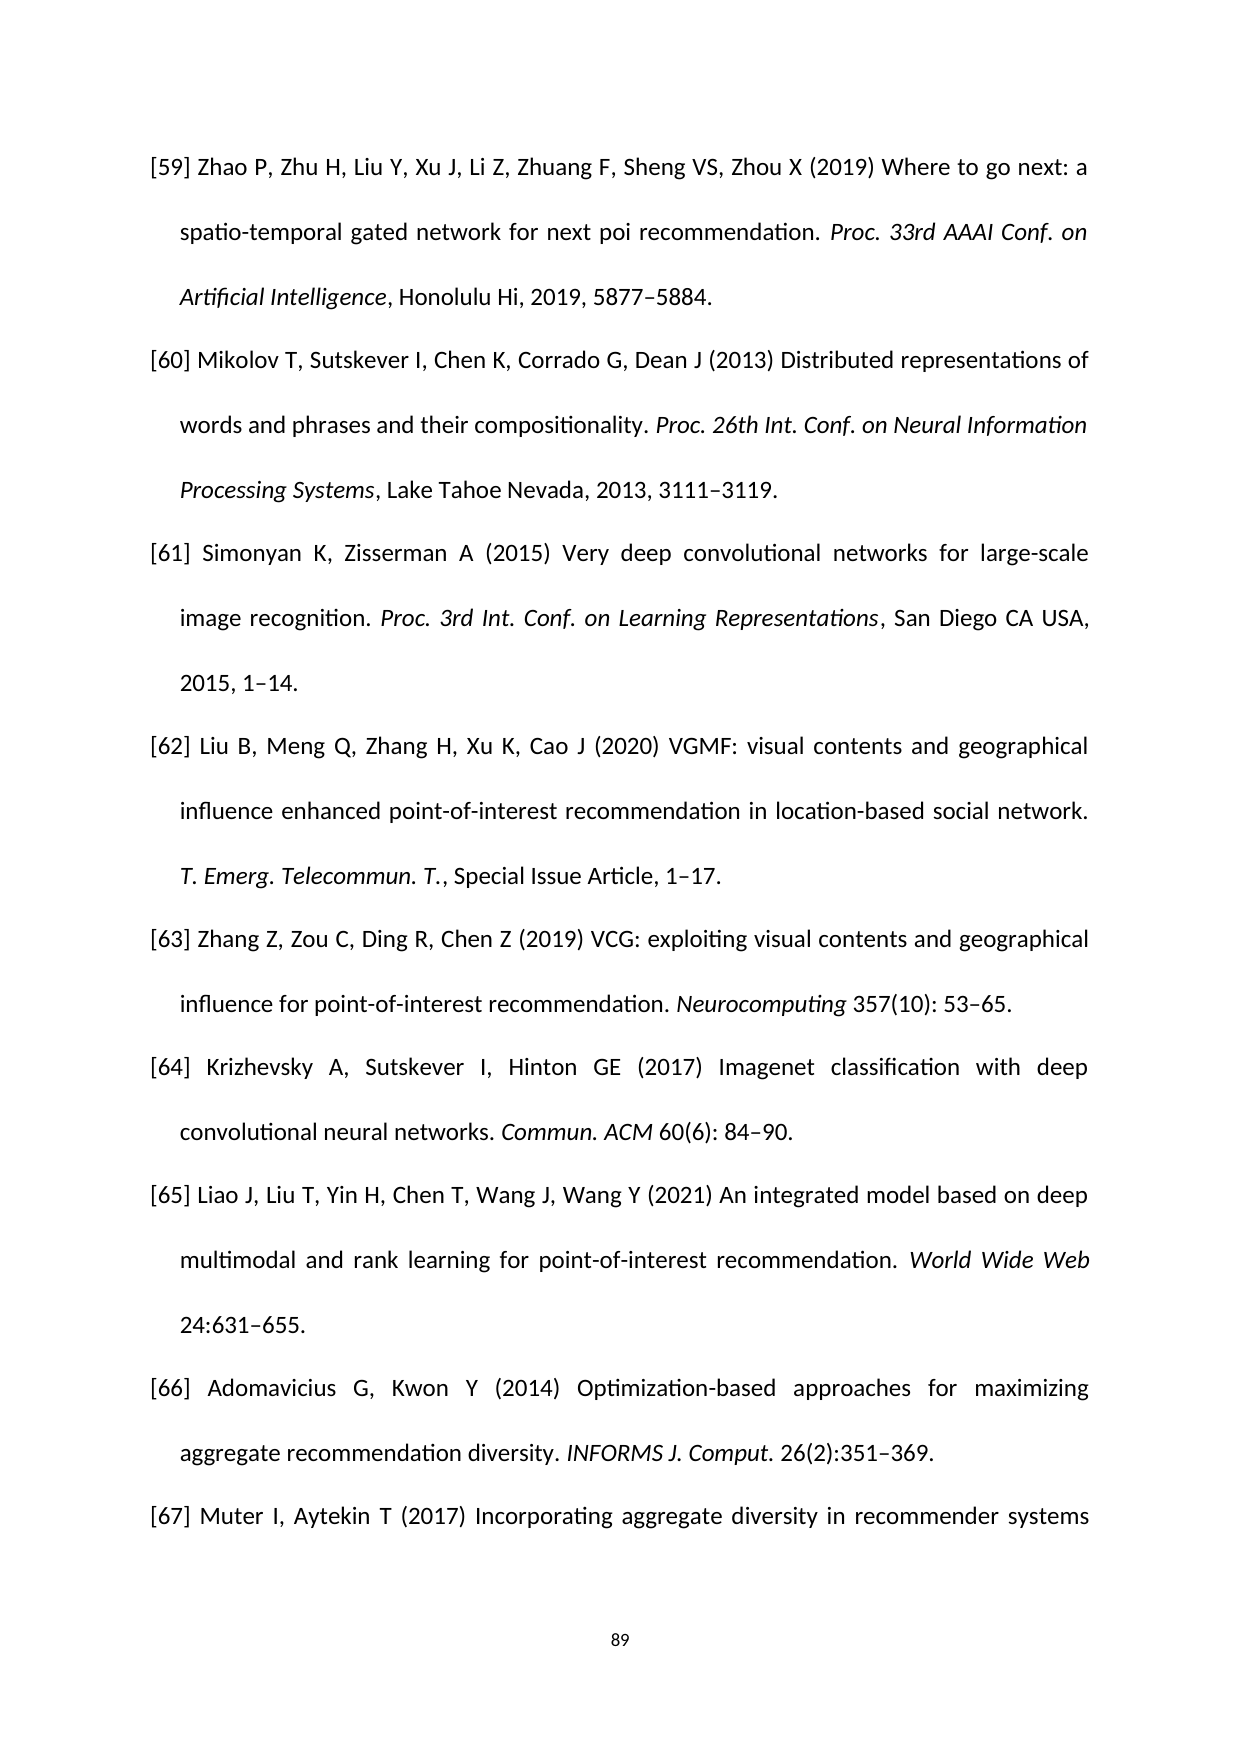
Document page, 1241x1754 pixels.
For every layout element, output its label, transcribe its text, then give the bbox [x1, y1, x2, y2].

text [62] Liu B, Meng Q, Zhang H, Xu K, Cao J (2020) VGMF: visual contents and geographical influence enhanced point-of-interest recommendation in location-based social network. T. Emerg. Telecommun. T., Special Issue Article, 1–17. [150, 729, 1090, 892]
text [59] Zhao P, Zhu H, Liu Y, Xu J, Li Z, Zhuang F, Sheng VS, Zhou X (2019) Where to go next: a spatio-temporal gated network for next poi recommendation. Proc. 33rd AAAI Conf. on Artificial Intelligence, Honolulu Hi, 2019, 5877–5884. [150, 150, 1090, 312]
text [64] Krizhevsky A, Sutskever I, Hinton GE (2017) Imagenet classification with deep convolutional neural networks. Commun. ACM 60(6): 84–90. [150, 1050, 1090, 1148]
text [66] Adomavicius G, Kwon Y (2014) Optimization-based approaches for maximizing aggregate recommendation diversity. INFORMS J. Comput. 26(2):351–369. [150, 1371, 1090, 1469]
text [61] Simonyan K, Zisserman A (2015) Very deep convolutional networks for large-scale image recognition. Proc. 3rd Int. Conf. on Learning Representations, San Diego CA USA, 2015, 1–14. [150, 536, 1090, 698]
text [63] Zhang Z, Zou C, Ding R, Chen Z (2019) VCG: exploiting visual contents and geographical influence for point-of-interest recommendation. Neurocomputing 357(10): 53–65. [150, 922, 1090, 1019]
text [150, 1499, 1090, 1532]
text [60] Mikolov T, Sutskever I, Chen K, Corrado G, Dean J (2013) Distributed representations of words and phrases and their compositionality. Proc. 26th Int. Conf. on Neural Information Processing Systems, Lake Tahoe Nevada, 2013, 3111–3119. [150, 343, 1090, 506]
text [65] Liao J, Liu T, Yin H, Chen T, Wang J, Wang Y (2021) An integrated model based on deep multimodal and rank learning for point-of-interest recommendation. World Wide Web 24:631–655. [150, 1178, 1090, 1341]
